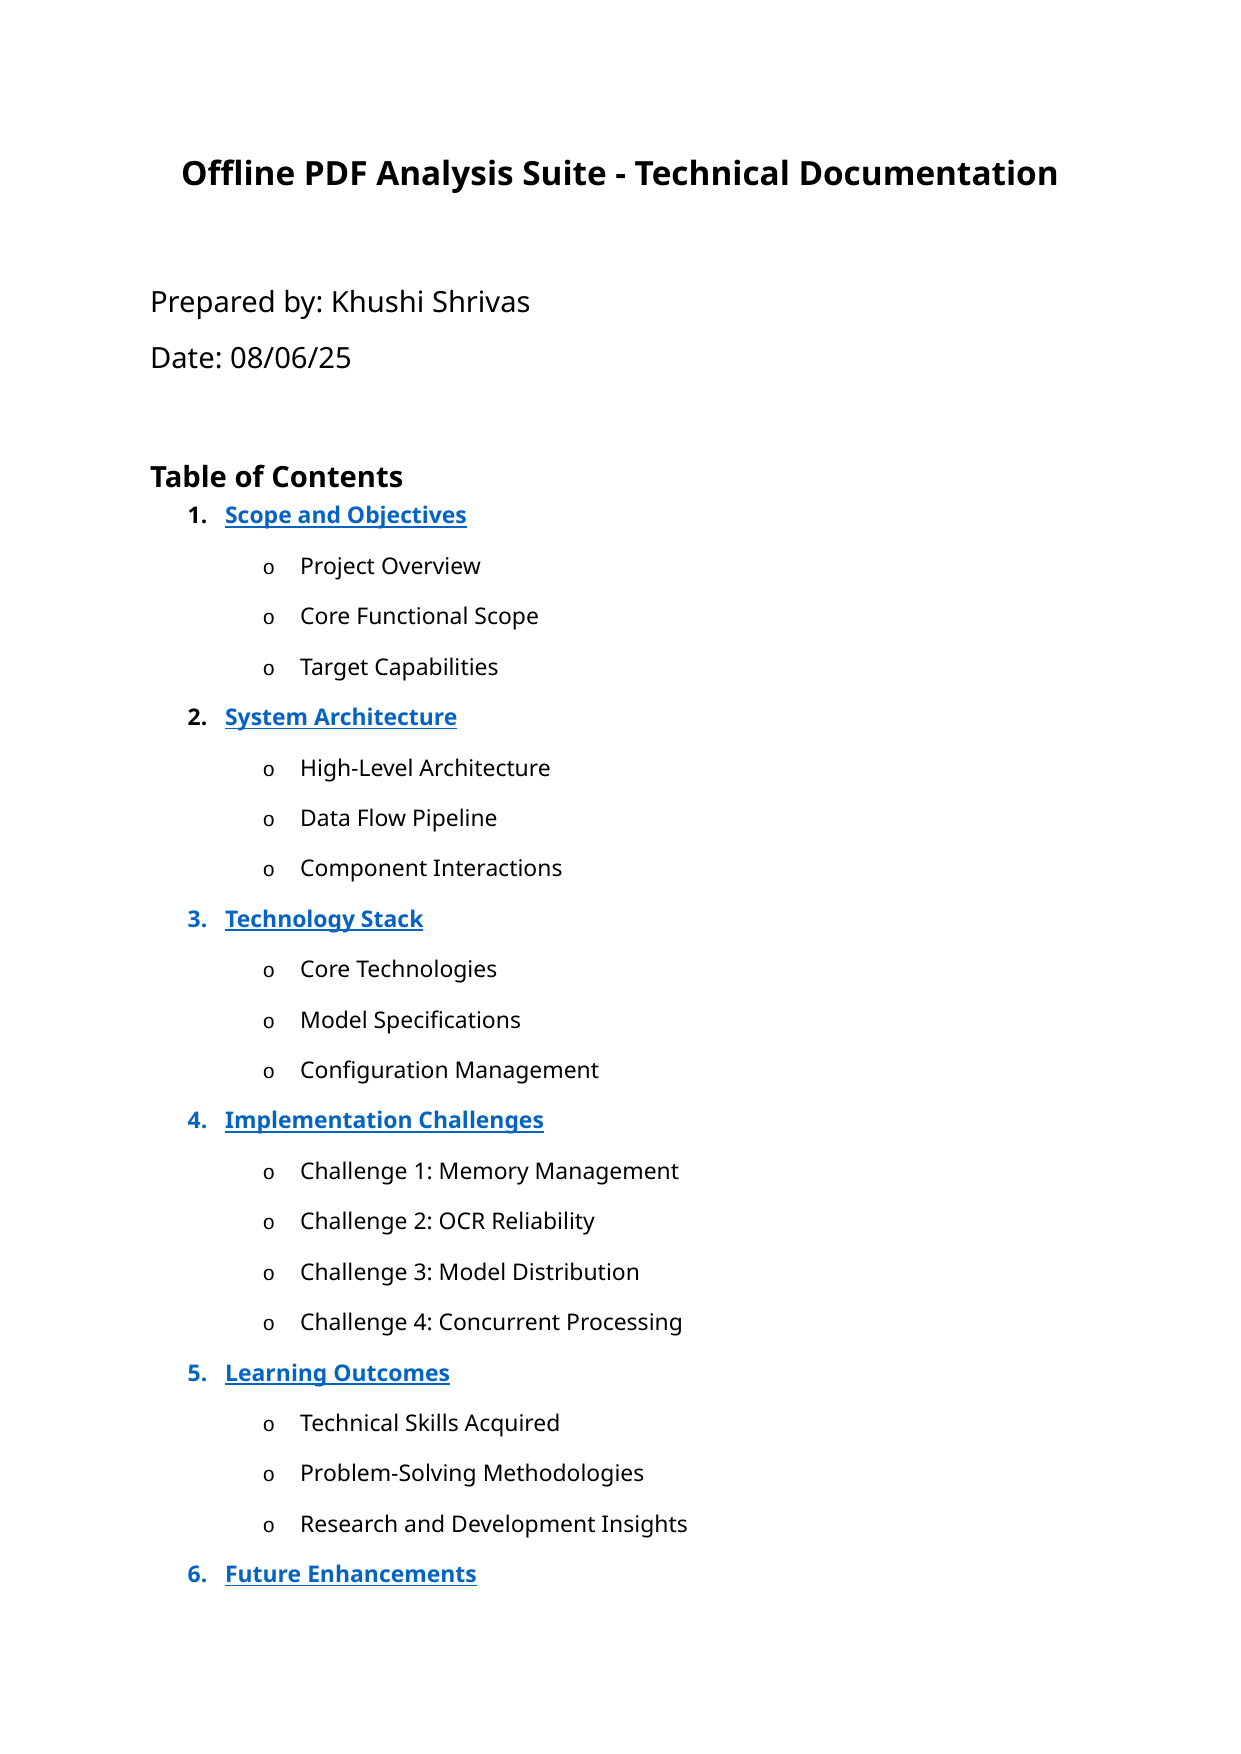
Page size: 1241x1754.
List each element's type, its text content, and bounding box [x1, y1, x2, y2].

text Table of Contents [150, 457, 1090, 496]
text Prepared by: Khushi Shrivas [150, 281, 1090, 321]
list Research and Development Insights [262, 1508, 1090, 1539]
list Technology Stack [187, 903, 1090, 934]
list Future Enhancements [187, 1558, 1090, 1589]
list Data Flow Pipeline [262, 802, 1090, 833]
list Configuration Management [262, 1054, 1090, 1085]
text Offline PDF Analysis Suite - Technical Documentation [150, 150, 1090, 195]
list Learning Outcomes [187, 1357, 1090, 1388]
list Problem-Solving Methodologies [262, 1457, 1090, 1489]
list Model Specifications [262, 1004, 1090, 1035]
list Challenge 3: Model Distribution [262, 1256, 1090, 1287]
list Technical Skills Acquired [262, 1407, 1090, 1438]
list Core Technologies [262, 953, 1090, 984]
text Date: 08/06/25 [150, 338, 1090, 377]
list Scope and Objectives [187, 499, 1090, 531]
list Challenge 4: Concurrent Processing [262, 1306, 1090, 1337]
list Target Capabilities [262, 651, 1090, 682]
list High-Level Architecture [262, 752, 1090, 783]
list Core Functional Scope [262, 600, 1090, 632]
list Implementation Challenges [187, 1104, 1090, 1136]
list System Architecture [187, 701, 1090, 732]
list Component Interactions [262, 852, 1090, 884]
list Challenge 1: Memory Management [262, 1155, 1090, 1186]
list Project Overview [262, 550, 1090, 581]
list Challenge 2: OCR Reliability [262, 1205, 1090, 1237]
